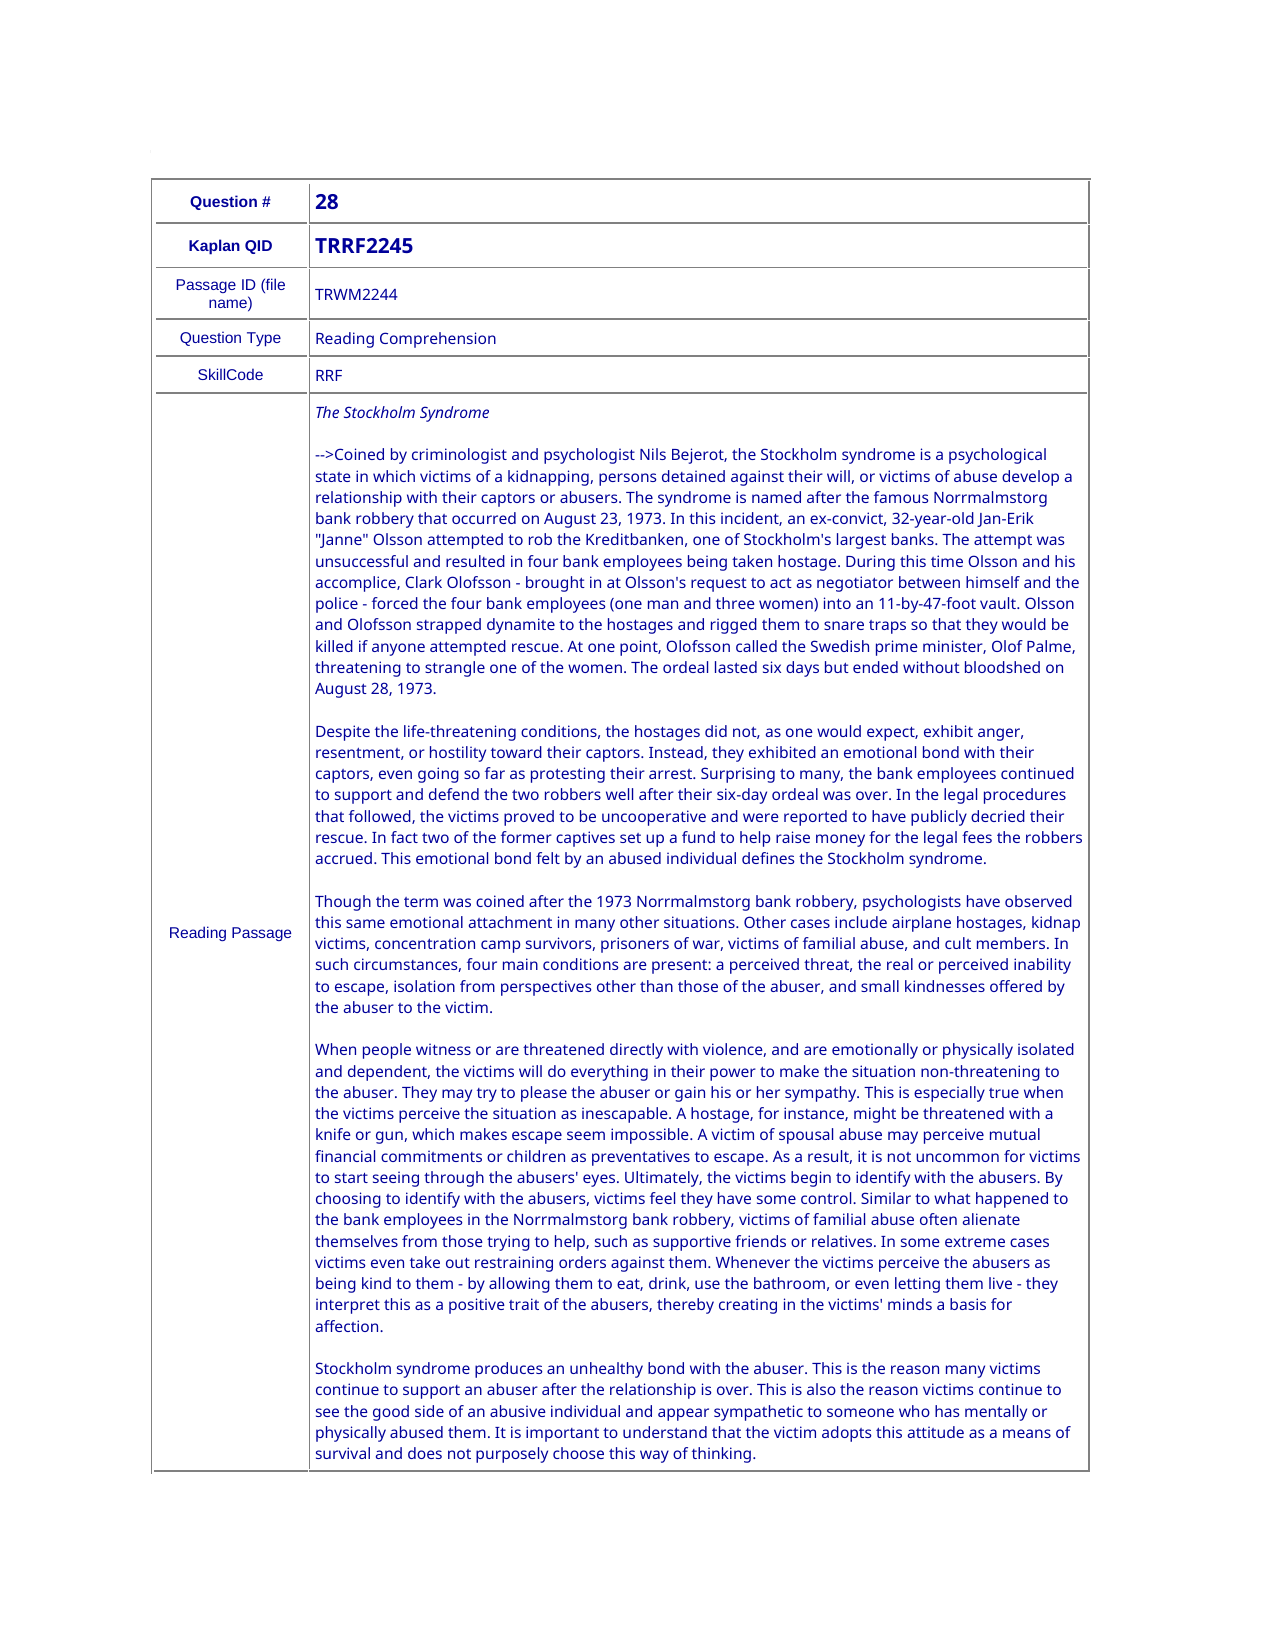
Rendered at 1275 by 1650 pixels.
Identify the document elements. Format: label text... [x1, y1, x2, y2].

table_cell TRWM2244 [310, 266, 1089, 318]
table_cell The Stockholm Syndrome -->Coined by criminologist and psychologist Nils Bejerot, the Stockholm syndrome is a psychological state in which victims of a kidnapping, persons detained against their will, or victims of abuse develop a relationship with their captors or abusers. The syndrome is named after the famous Norrmalmstorg bank robbery that occurred on August 23, 1973. In this incident, an ex-convict, 32-year-old Jan-Erik "Janne" Olsson attempted to rob the Kreditbanken, one of Stockholm's largest banks. The attempt was unsuccessful and resulted in four bank employees being taken hostage. During this time Olsson and his accomplice, Clark Olofsson - brought in at Olsson's request to act as negotiator between himself and the police - forced the four bank employees (one man and three women) into an 11-by-47-foot vault. Olsson and Olofsson strapped dynamite to the hostages and rigged them to snare traps so that they would be killed if anyone attempted rescue. At one point, Olofsson called the Swedish prime minister, Olof Palme, threatening to strangle one of the women. The ordeal lasted six days but ended without bloodshed on August 28, 1973. Despite the life-threatening conditions, the hostages did not, as one would expect, exhibit anger, resentment, or hostility toward their captors. Instead, they exhibited an emotional bond with their captors, even going so far as protesting their arrest. Surprising to many, the bank employees continued to support and defend the two robbers well after their six-day ordeal was over. In the legal procedures that followed, the victims proved to be uncooperative and were reported to have publicly decried their rescue. In fact two of the former captives set up a fund to help raise money for the legal fees the robbers accrued. This emotional bond felt by an abused individual defines the Stockholm syndrome. Though the term was coined after the 1973 Norrmalmstorg bank robbery, psychologists have observed this same emotional attachment in many other situations. Other cases include airplane hostages, kidnap victims, concentration camp survivors, prisoners of war, victims of familial abuse, and cult members. In such circumstances, four main conditions are present: a perceived threat, the real or perceived inability to escape, isolation from perspectives other than those of the abuser, and small kindnesses offered by the abuser to the victim. When people witness or are threatened directly with violence, and are emotionally or physically isolated and dependent, the victims will do everything in their power to make the situation non-threatening to the abuser. They may try to please the abuser or gain his or her sympathy. This is especially true when the victims perceive the situation as inescapable. A hostage, for instance, might be threatened with a knife or gun, which makes escape seem impossible. A victim of spousal abuse may perceive mutual financial commitments or children as preventatives to escape. As a result, it is not uncommon for victims to start seeing through the abusers' eyes. Ultimately, the victims begin to identify with the abusers. By choosing to identify with the abusers, victims feel they have some control. Similar to what happened to the bank employees in the Norrmalmstorg bank robbery, victims of familial abuse often alienate themselves from those trying to help, such as supportive friends or relatives. In some extreme cases victims even take out restraining orders against them. Whenever the victims perceive the abusers as being kind to them - by allowing them to eat, drink, use the bathroom, or even letting them live - they interpret this as a positive trait of the abusers, thereby creating in the victims' minds a basis for affection. Stockholm syndrome produces an unhealthy bond with the abuser. This is the reason many victims continue to support an abuser after the relationship is over. This is also the reason victims continue to see the good side of an abusive individual and appear sympathetic to someone who has mentally or physically abused them. It is important to understand that the victim adopts this attitude as a means of survival and does not purposely choose this way of thinking. [309, 392, 1088, 1470]
table_cell Reading Passage [154, 392, 308, 1470]
table_header 28 [309, 182, 1088, 222]
table_cell SkillCode [154, 355, 307, 392]
table_cell RRF [310, 355, 1089, 392]
table_cell Reading Comprehension [310, 318, 1089, 355]
table_header Question # [154, 182, 308, 222]
table_cell Question Type [154, 318, 307, 355]
table_cell TRRF2245 [310, 222, 1089, 266]
table_cell Passage ID (file name) [154, 266, 307, 318]
table_cell Kaplan QID [154, 222, 307, 266]
